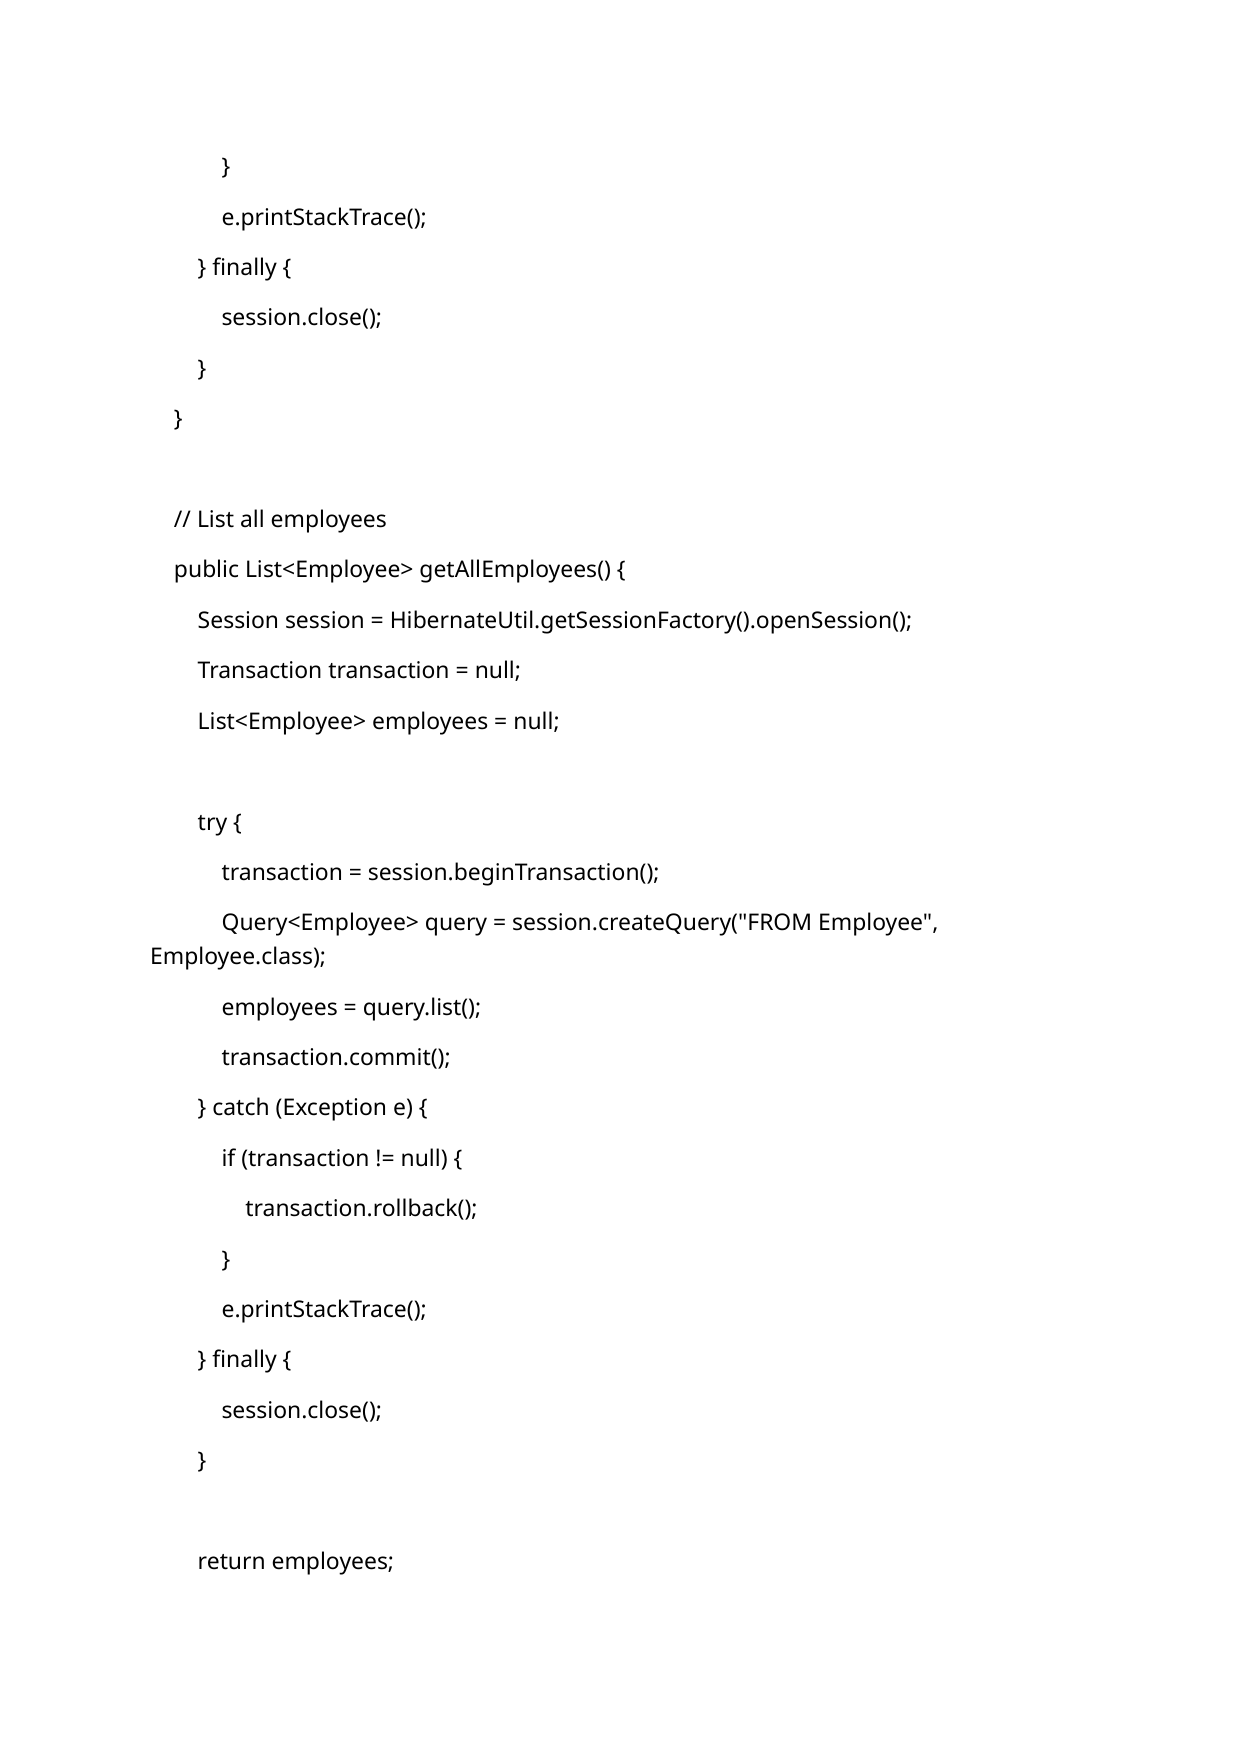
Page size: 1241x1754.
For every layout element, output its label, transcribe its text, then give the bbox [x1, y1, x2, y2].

text try { [150, 805, 1090, 837]
text } finally { [150, 251, 1090, 282]
text transaction.rollback(); [150, 1192, 1090, 1223]
text return employees; [150, 1545, 1090, 1576]
text List<Employee> employees = null; [150, 704, 1090, 736]
text transaction = session.beginTransaction(); [150, 856, 1090, 887]
text // List all employees [150, 503, 1090, 534]
text e.printStackTrace(); [150, 1293, 1090, 1324]
text session.close(); [150, 301, 1090, 332]
text } [150, 1242, 1090, 1274]
text } [150, 150, 1090, 181]
text } catch (Exception e) { [150, 1091, 1090, 1122]
text employees = query.list(); [150, 990, 1090, 1022]
text e.printStackTrace(); [150, 200, 1090, 232]
text session.close(); [150, 1394, 1090, 1425]
text if (transaction != null) { [150, 1142, 1090, 1173]
text Session session = HibernateUtil.getSessionFactory().openSession(); [150, 604, 1090, 635]
text } [150, 1444, 1090, 1475]
text } [150, 352, 1090, 383]
text Transaction transaction = null; [150, 654, 1090, 685]
text transaction.commit(); [150, 1041, 1090, 1072]
text Query<Employee> query = session.createQuery("FROM Employee", Employee.class); [150, 906, 1090, 971]
text } finally { [150, 1343, 1090, 1374]
text public List<Employee> getAllEmployees() { [150, 553, 1090, 584]
text } [150, 402, 1090, 433]
